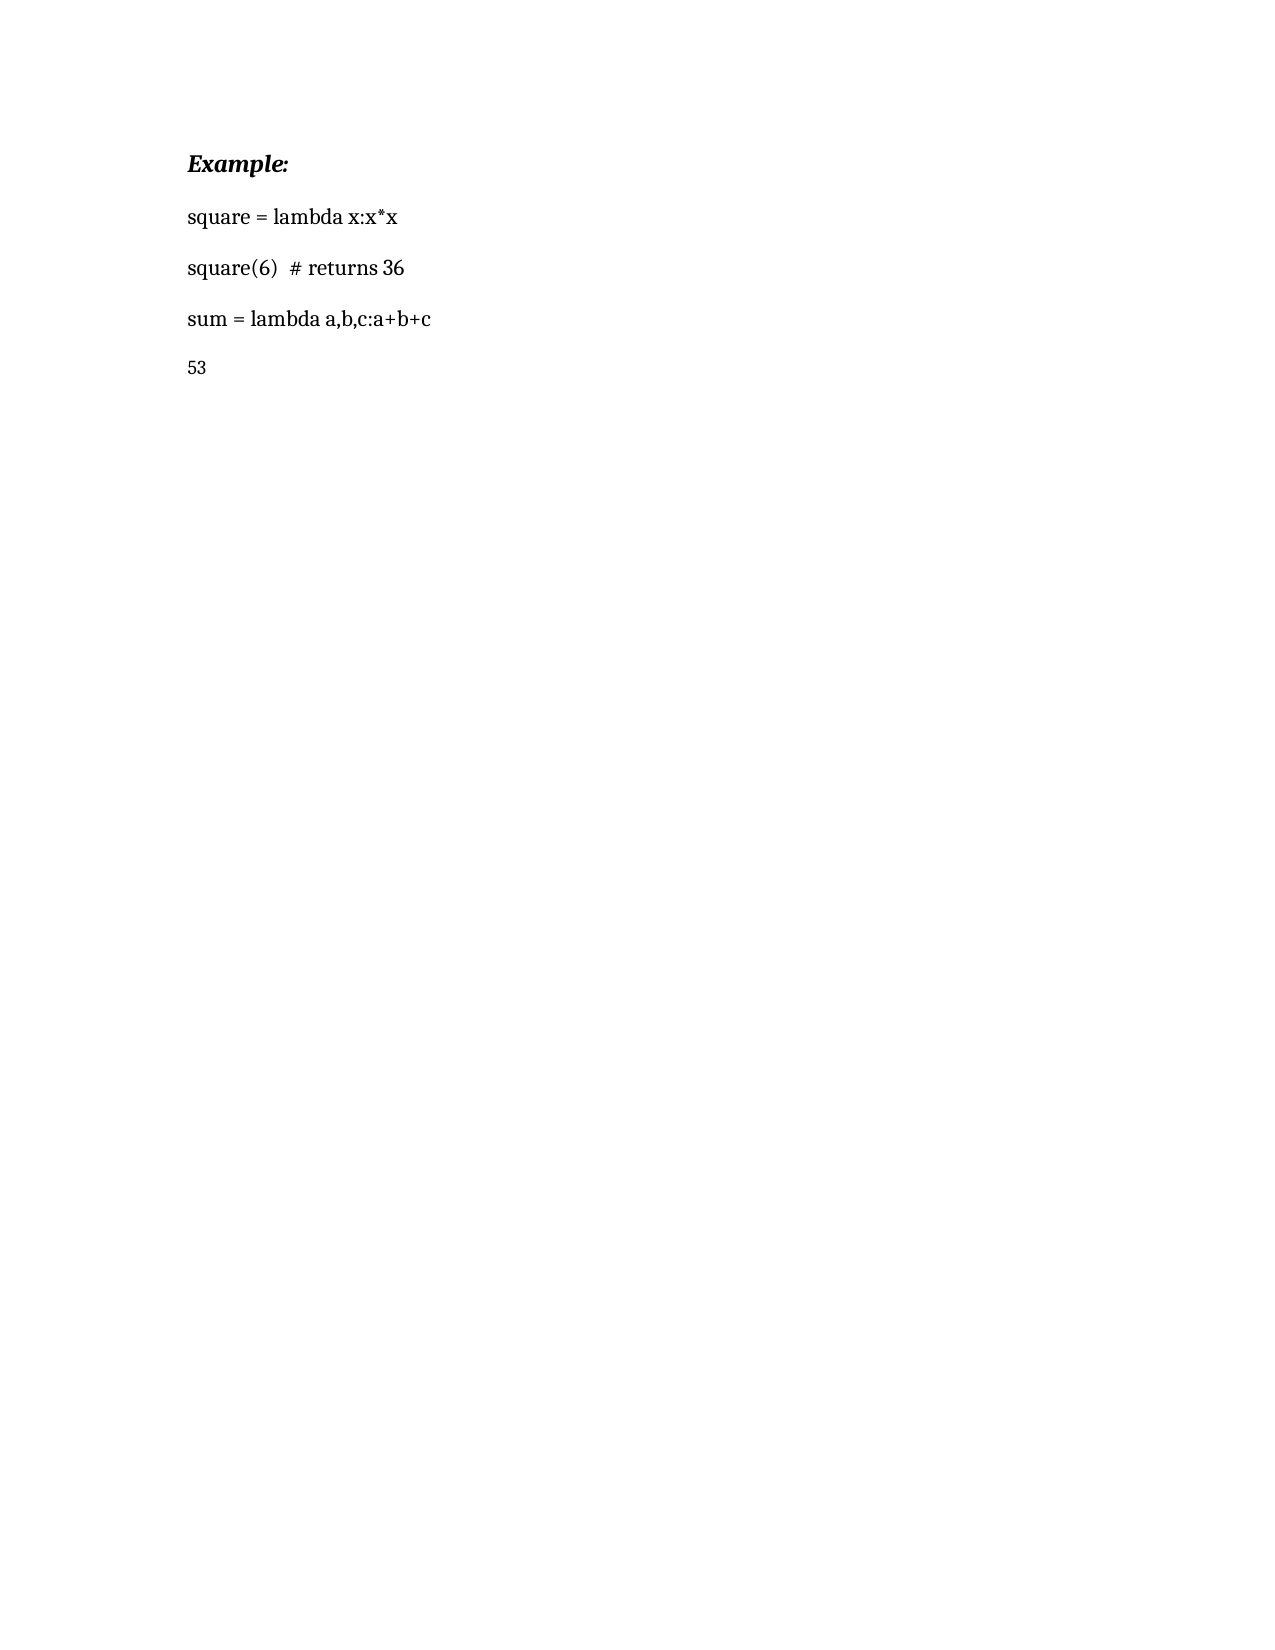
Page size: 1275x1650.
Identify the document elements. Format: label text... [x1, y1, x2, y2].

text square = lambda x:x*x [187, 204, 1087, 230]
text sum = lambda a,b,c:a+b+c [187, 306, 1087, 332]
text 53 [187, 357, 1087, 380]
text Example: [187, 150, 1087, 179]
text square(6) # returns 36 [187, 255, 1087, 281]
